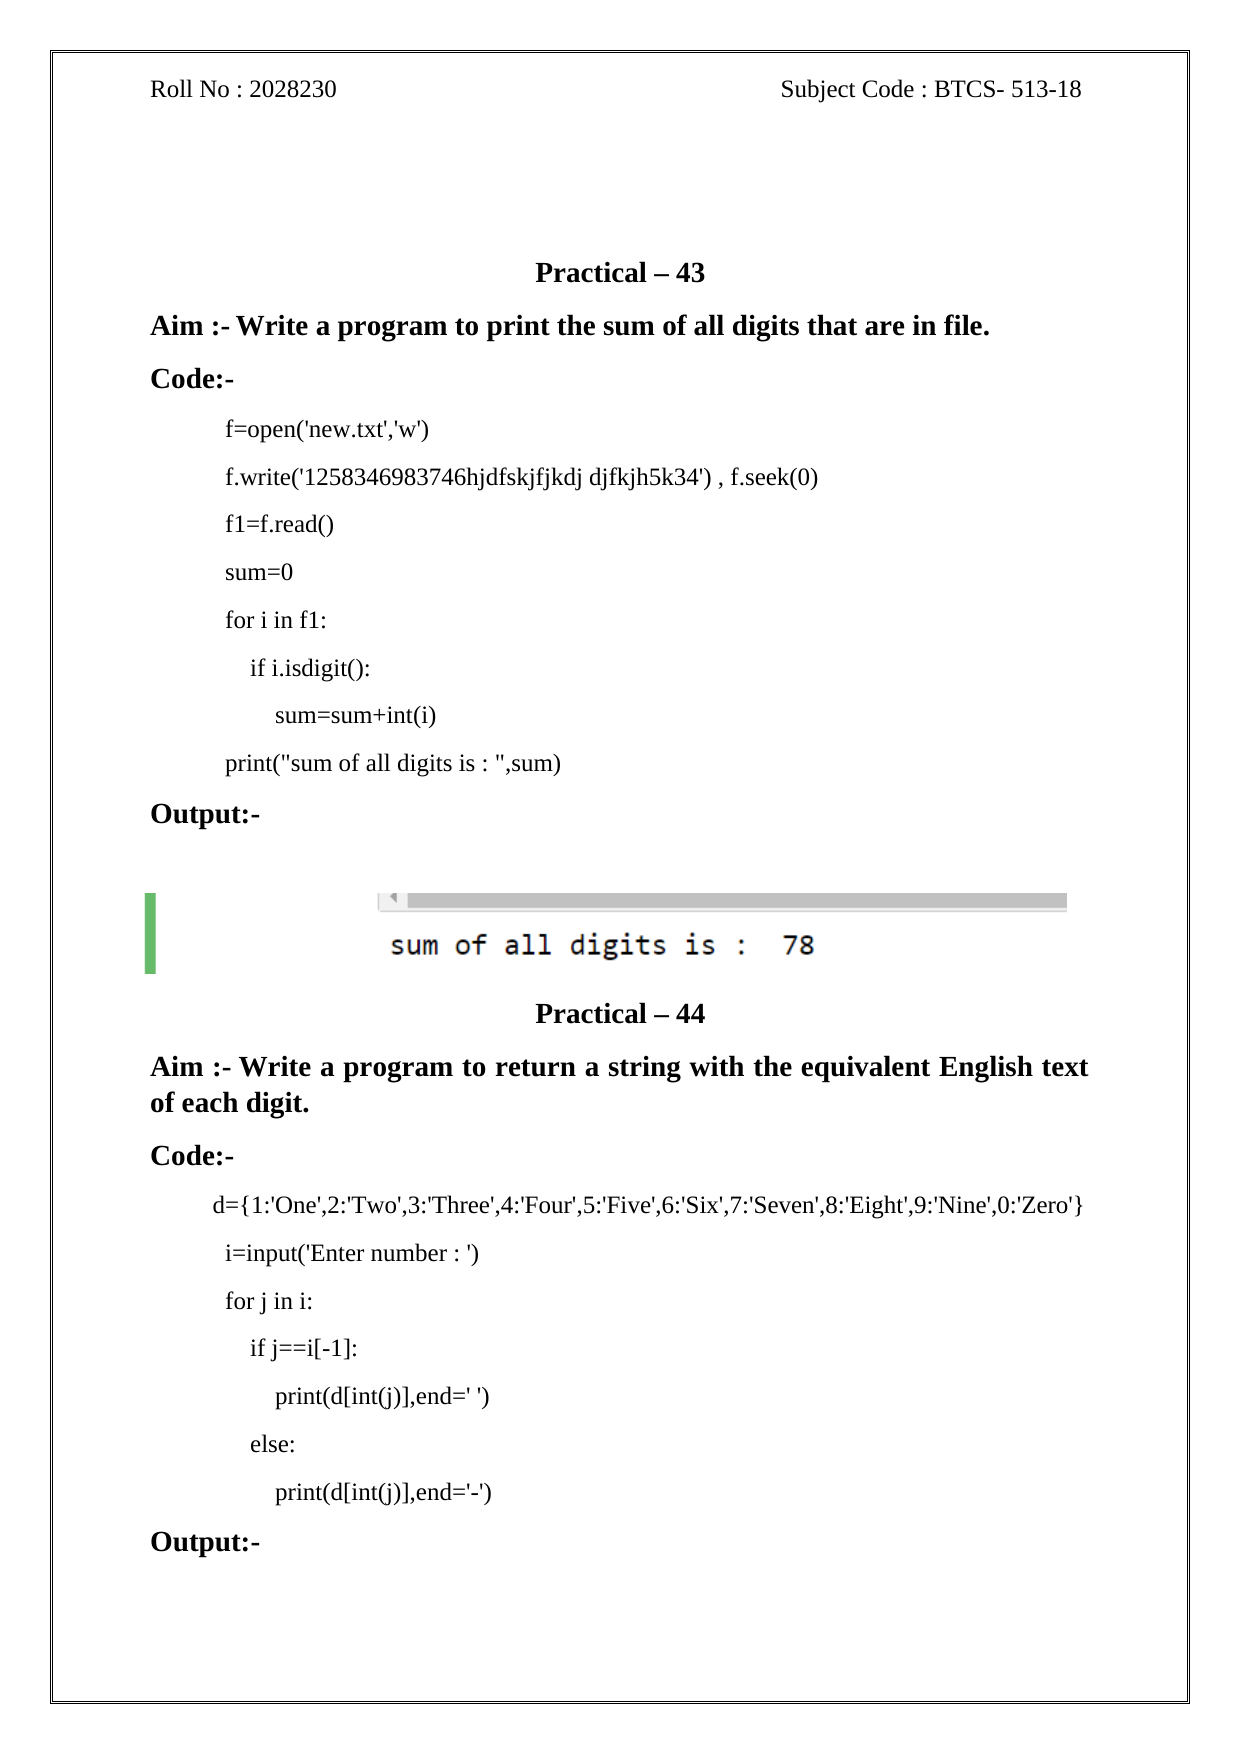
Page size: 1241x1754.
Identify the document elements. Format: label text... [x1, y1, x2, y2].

text Practical – 43 [150, 256, 1090, 289]
text Aim :- Write a program to print the sum of all digits that are in file. [150, 308, 1090, 342]
text else: [225, 1429, 1090, 1458]
text Practical – 44 [150, 954, 1090, 1029]
text for j in i: [225, 1286, 1090, 1314]
text print("sum of all digits is : ",sum) [225, 748, 1090, 777]
text Code:- [150, 361, 1090, 395]
text Output:- [150, 1524, 1090, 1558]
text d={1:'One',2:'Two',3:'Three',4:'Four',5:'Five',6:'Six',7:'Seven',8:'Eight',9:'Nine',0:'Zero'} [150, 1190, 1090, 1219]
text i=input('Enter number : ') [225, 1238, 1090, 1267]
text sum=0 [225, 557, 1090, 586]
text print(d[int(j)],end=' ') [225, 1381, 1090, 1410]
text f=open('new.txt','w') [225, 414, 1090, 443]
text Code:- [150, 1138, 1090, 1171]
text f.write('1258346983746hjdfskjfjkdj djfkjh5k34') , f.seek(0) [225, 462, 1090, 491]
text if i.isdigit(): [225, 653, 1090, 681]
text Aim :- Write a program to return a string with the equivalent English text of each digit. [150, 1049, 1090, 1118]
text print(d[int(j)],end='-') [225, 1477, 1090, 1505]
text Output:- [150, 796, 1090, 829]
text f1=f.read() [225, 509, 1090, 538]
text sum=sum+int(i) [225, 700, 1090, 729]
text if j==i[-1]: [225, 1333, 1090, 1362]
text for i in f1: [225, 605, 1090, 634]
picture [126, 893, 1067, 974]
